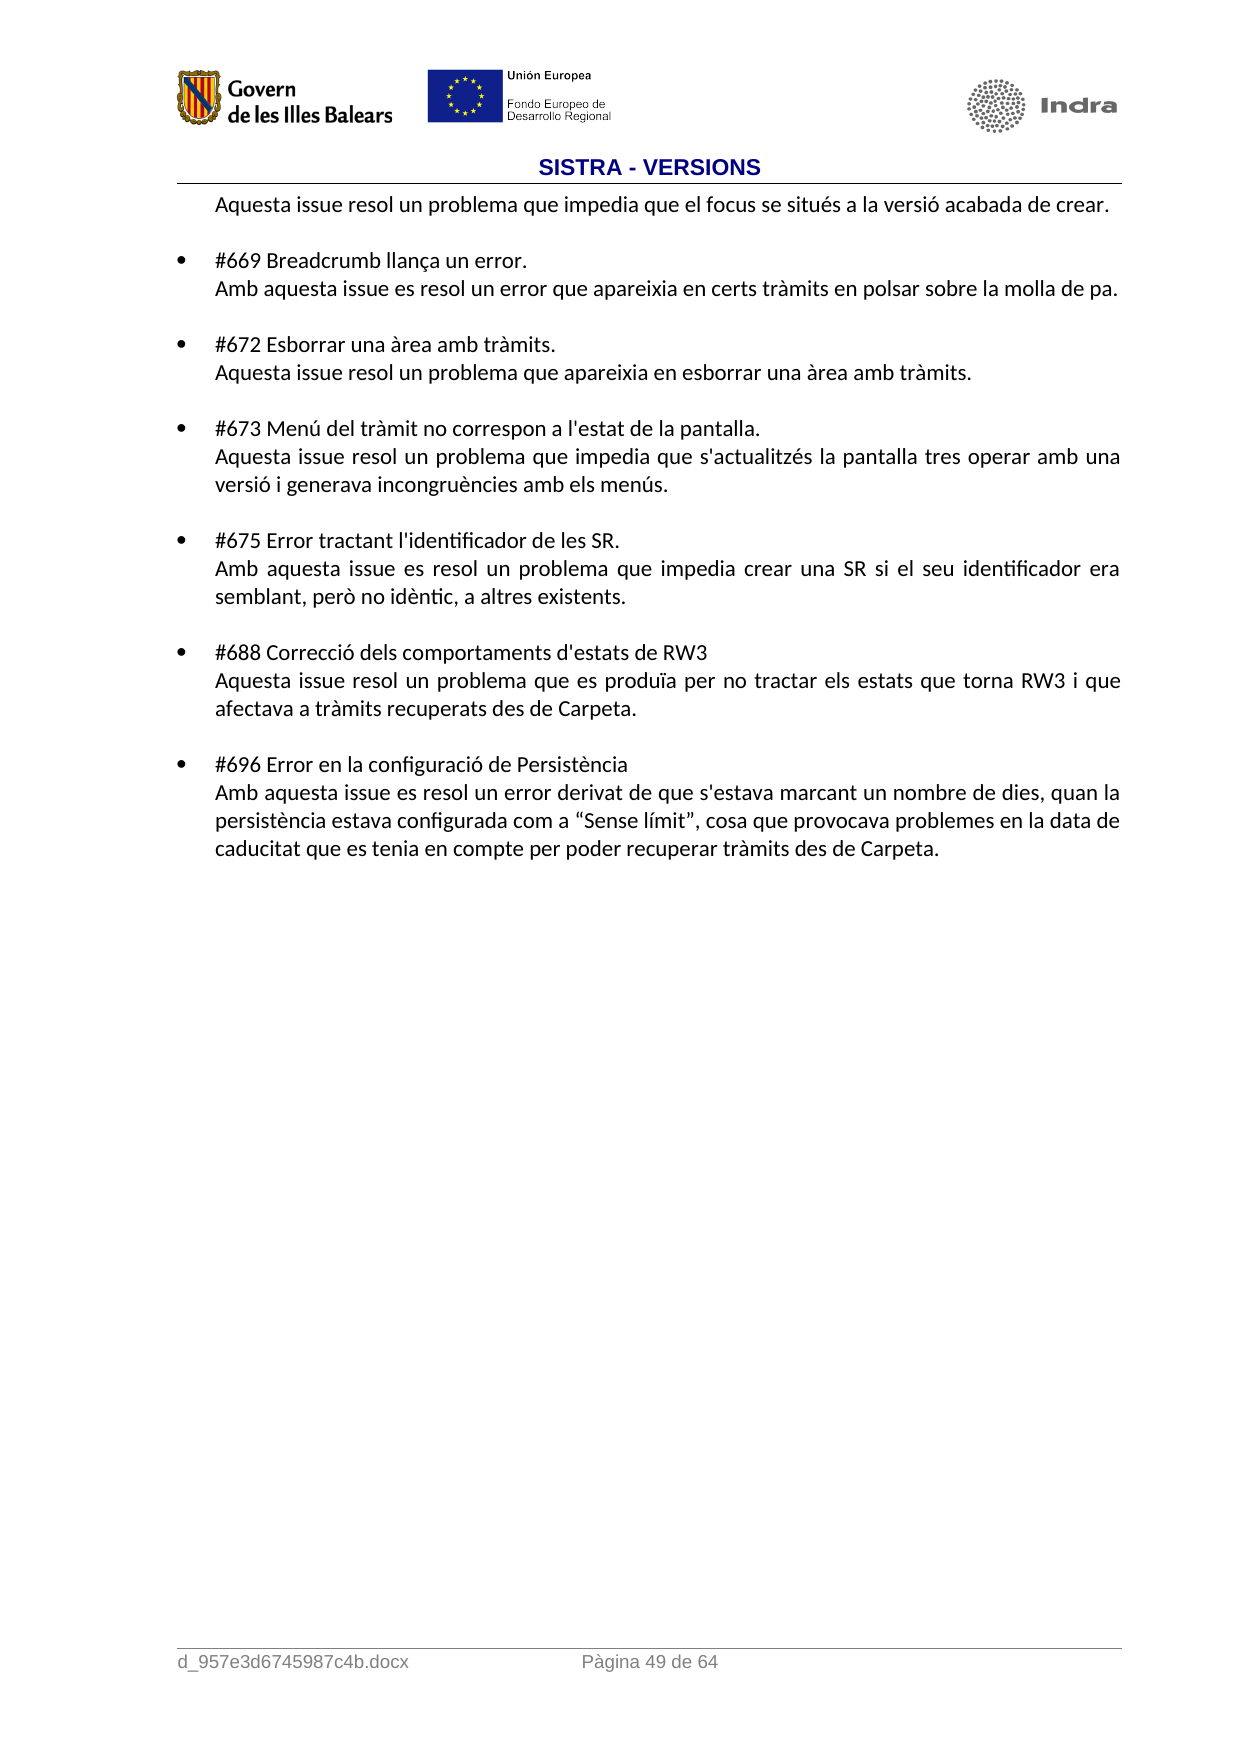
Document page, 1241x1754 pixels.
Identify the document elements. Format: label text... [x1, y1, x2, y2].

list Aquesta issue resol un problema que impedia que s'actualitzés la pantalla tres operar amb una versió i generava incongruències amb els menús. [215, 442, 1122, 498]
list Aquesta issue resol un problema que impedia que el focus se situés a la versió acabada de crear. [215, 190, 1122, 218]
list #675 Error tractant l'identificador de les SR. [177, 526, 1122, 554]
list #673 Menú del tràmit no correspon a l'estat de la pantalla. [177, 414, 1122, 442]
list Amb aquesta issue es resol un error que apareixia en certs tràmits en polsar sobre la molla de pa. [215, 274, 1122, 302]
picture [176, 70, 393, 125]
list #672 Esborrar una àrea amb tràmits. [177, 330, 1122, 358]
list Amb aquesta issue es resol un problema que impedia crear una SR si el seu identificador era semblant, però no idèntic, a altres existents. [215, 554, 1122, 610]
list Aquesta issue resol un problema que apareixia en esborrar una àrea amb tràmits. [215, 358, 1122, 386]
list Amb aquesta issue es resol un error derivat de que s'estava marcant un nombre de dies, quan la persistència estava configurada com a “Sense límit”, cosa que provocava problemes en la data de caducitat que es tenia en compte per poder recuperar tràmits des de Carpeta. [215, 778, 1122, 862]
list Aquesta issue resol un problema que es produïa per no tractar els estats que torna RW3 i que afectava a tràmits recuperats des de Carpeta. [215, 666, 1122, 722]
list #696 Error en la configuració de Persistència [177, 750, 1122, 778]
list #688 Correcció dels comportaments d'estats de RW3 [177, 638, 1122, 666]
list #669 Breadcrumb llança un error. [177, 246, 1122, 274]
picture [421, 67, 611, 125]
